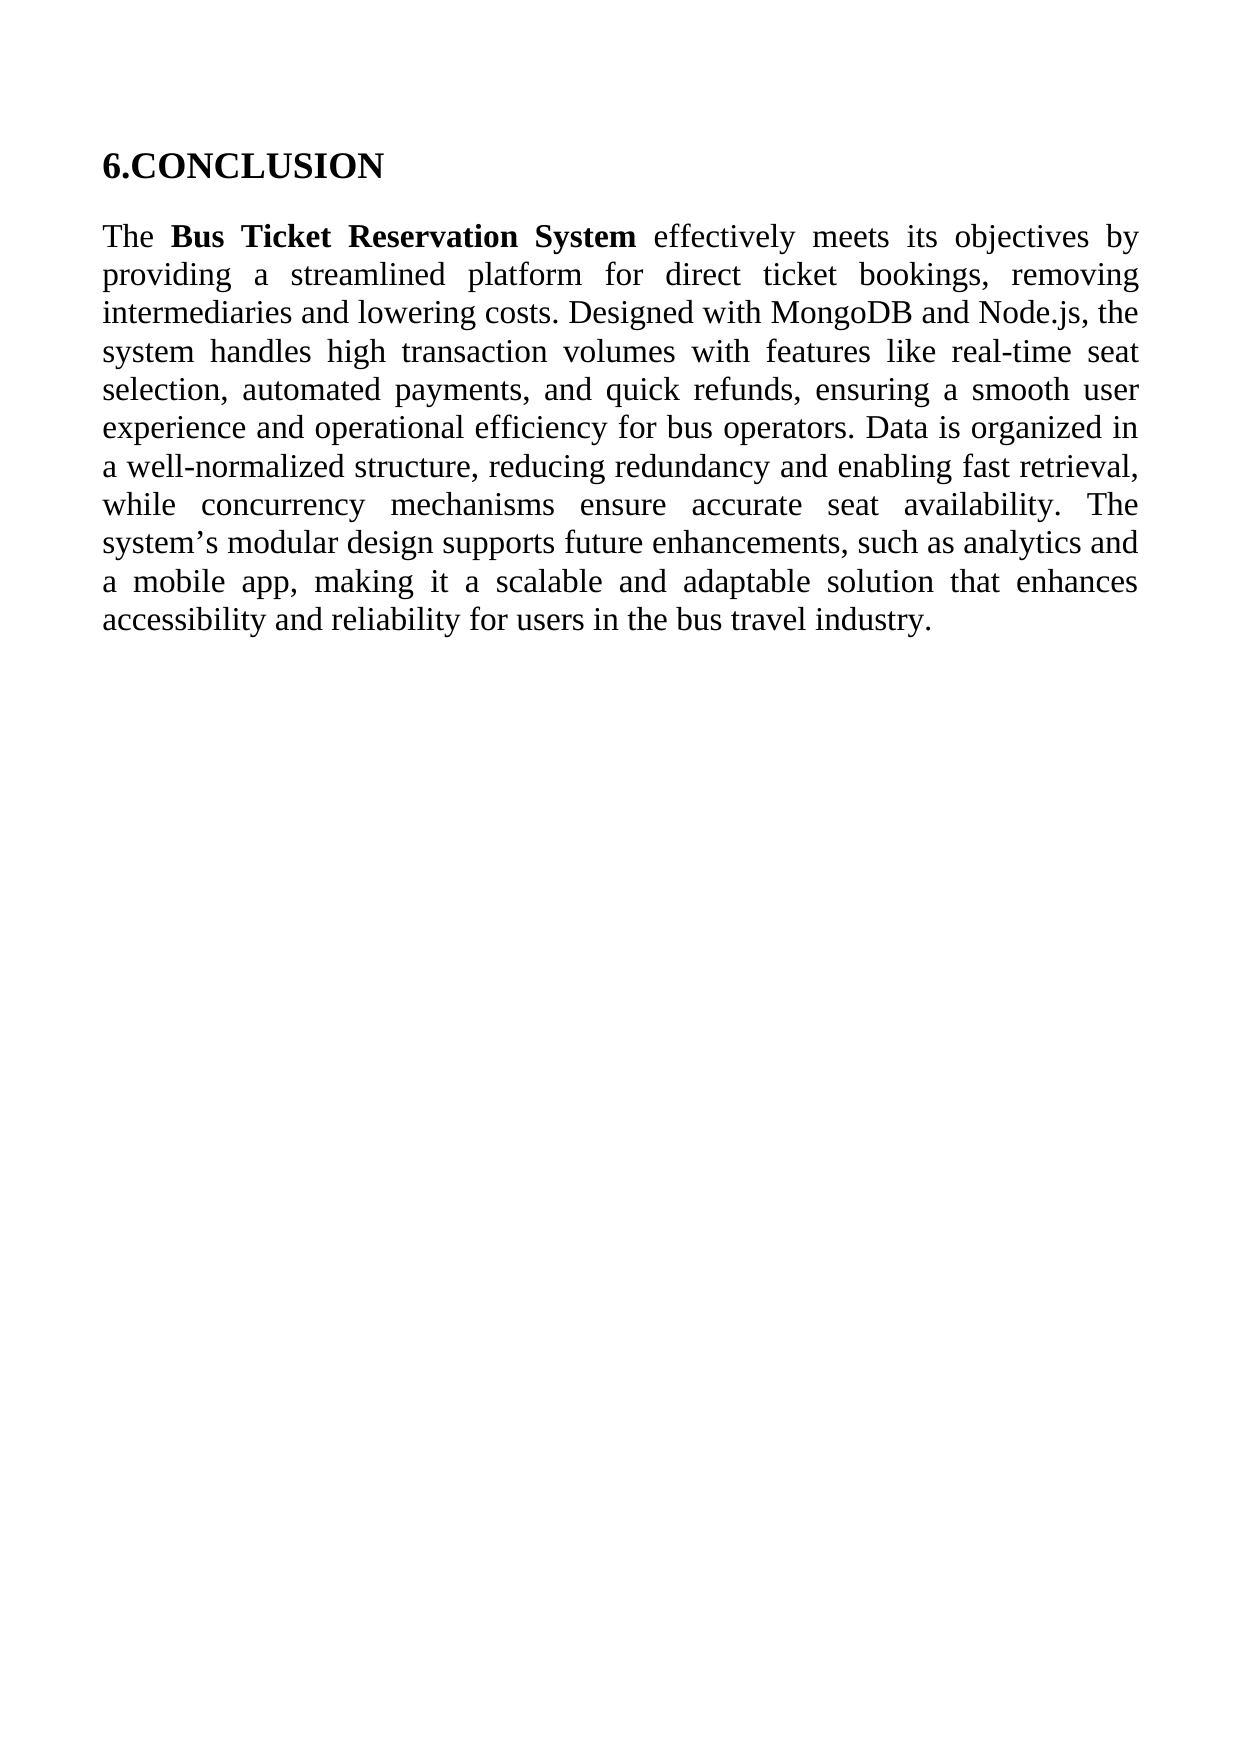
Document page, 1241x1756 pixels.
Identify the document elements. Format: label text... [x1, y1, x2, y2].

list 6.CONCLUSION [102, 144, 1140, 187]
list The Bus Ticket Reservation System effectively meets its objectives by providing a streamlined platform for direct ticket bookings, removing intermediaries and lowering costs. Designed with MongoDB and Node.js, the system handles high transaction volumes with features like real-time seat selection, automated payments, and quick refunds, ensuring a smooth user experience and operational efficiency for bus operators. Data is organized in a well-normalized structure, reducing redundancy and enabling fast retrieval, while concurrency mechanisms ensure accurate seat availability. The system’s modular design supports future enhancements, such as analytics and a mobile app, making it a scalable and adaptable solution that enhances accessibility and reliability for users in the bus travel industry. [102, 216, 1140, 638]
